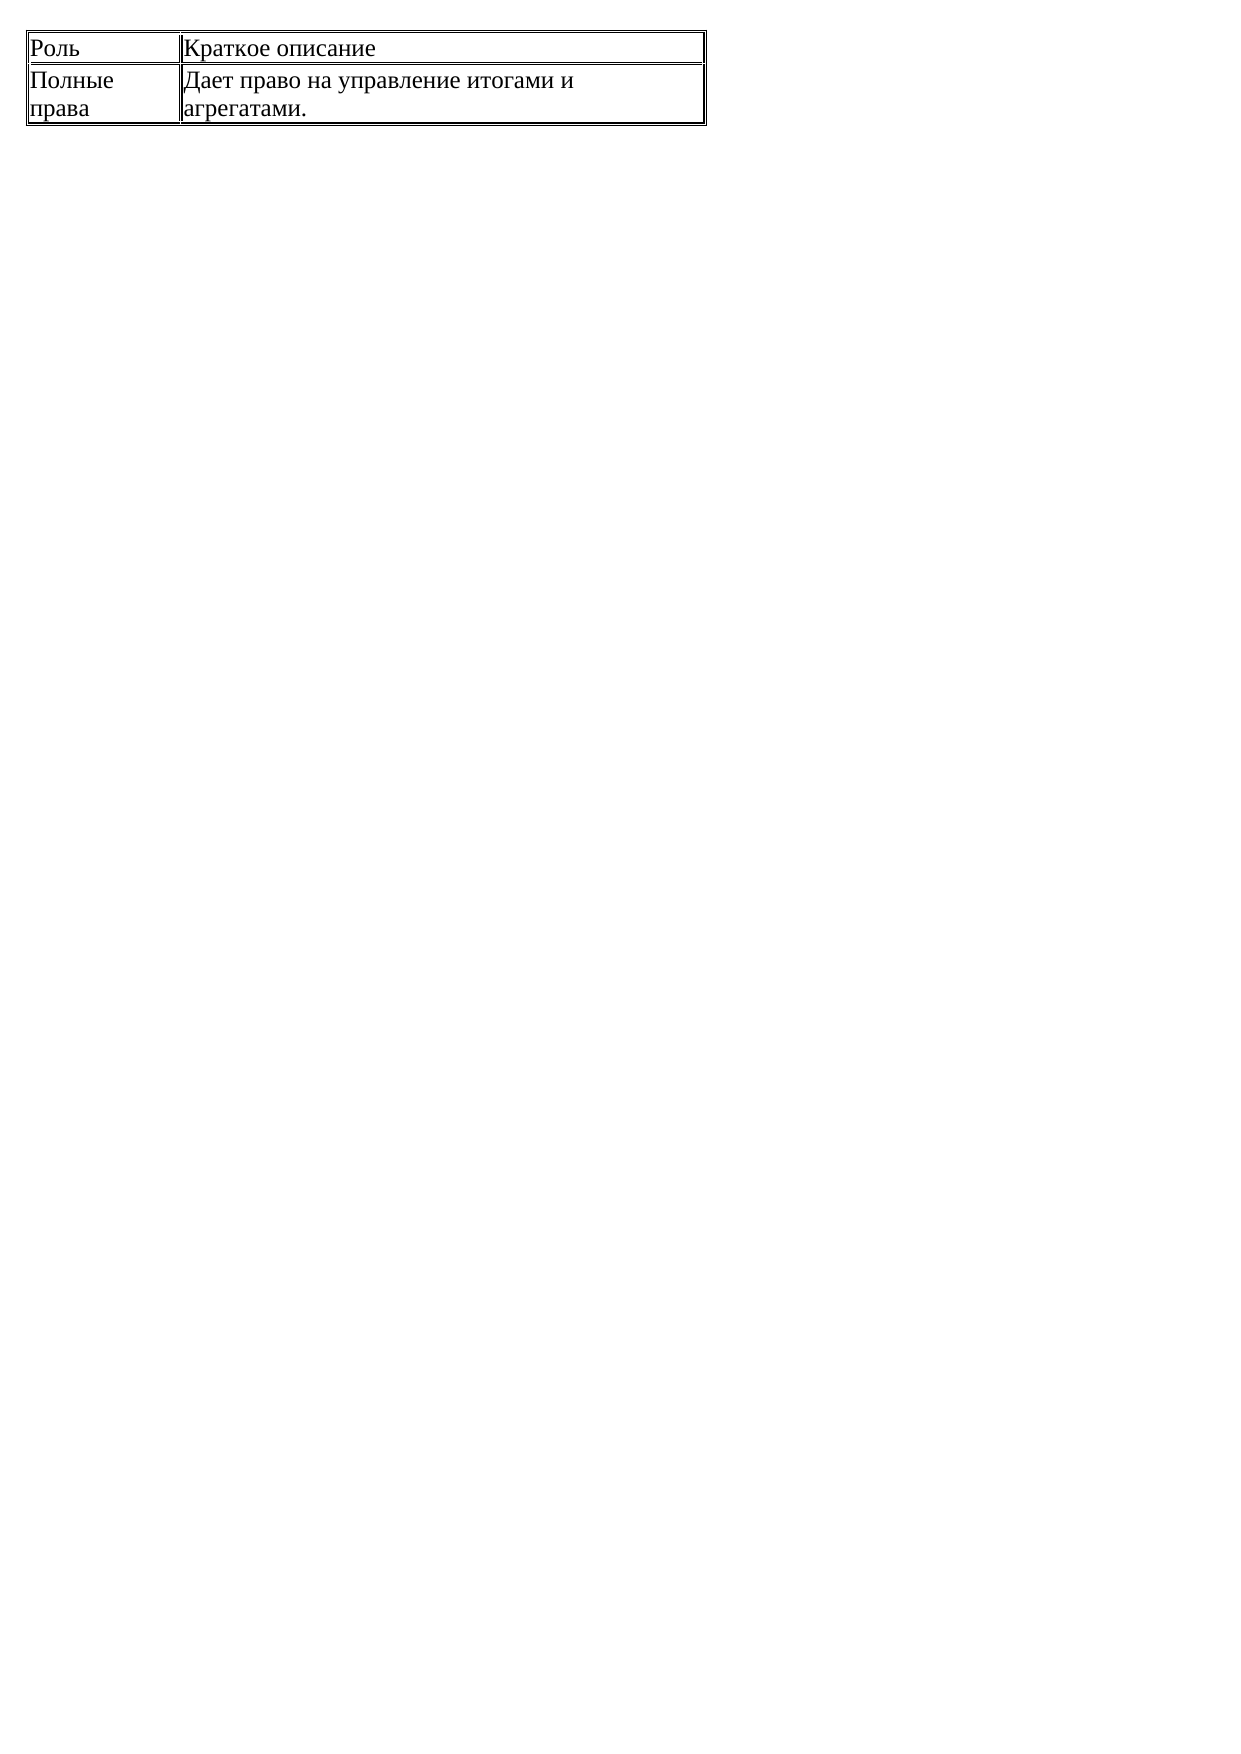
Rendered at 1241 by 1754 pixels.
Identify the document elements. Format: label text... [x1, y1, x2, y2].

table_cell Полные права [27, 62, 181, 122]
table_header Роль [29, 31, 181, 62]
table_cell Дает право на управление итогами и агрегатами. [181, 62, 705, 122]
table_header Краткое описание [181, 33, 703, 62]
